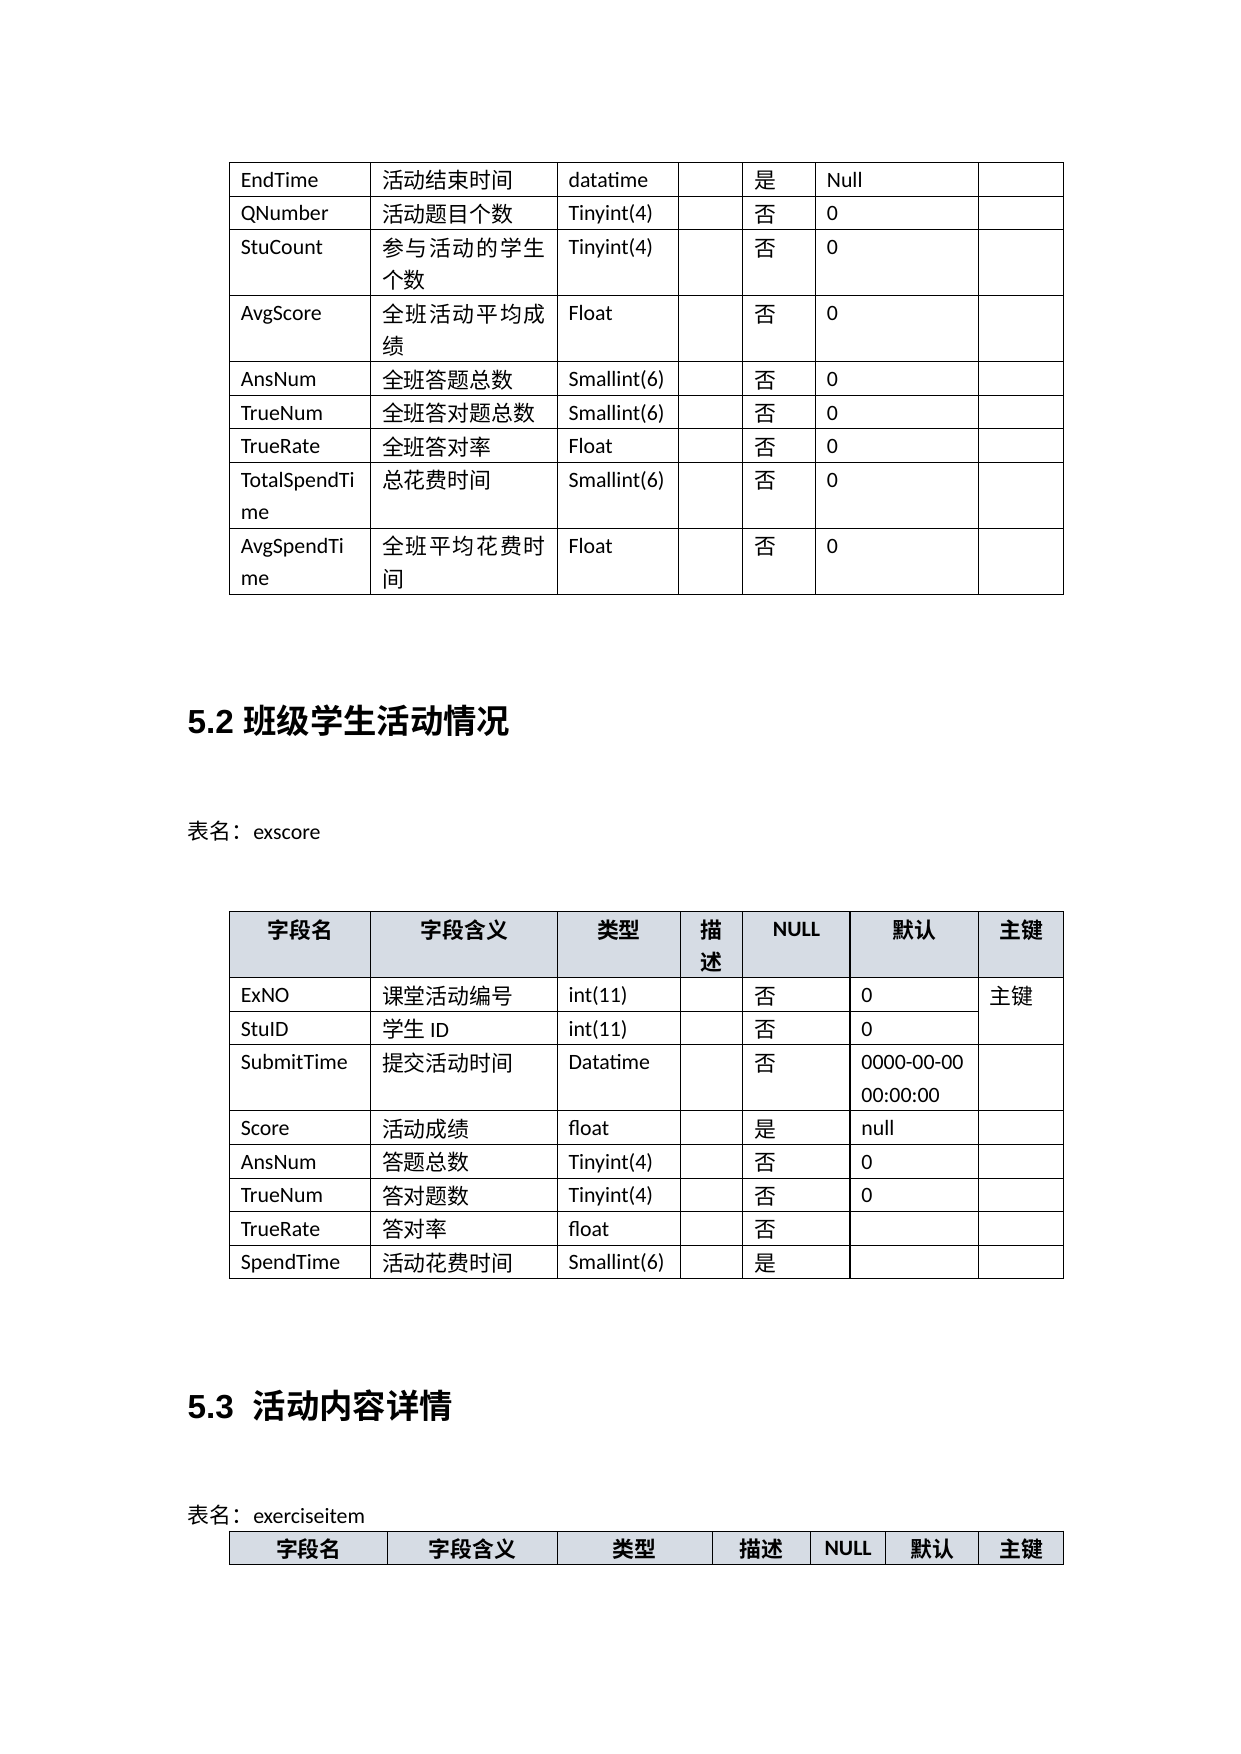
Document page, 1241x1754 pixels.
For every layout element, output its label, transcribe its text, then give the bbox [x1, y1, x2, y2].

table_cell TrueNum [230, 396, 370, 428]
table_cell [679, 362, 742, 395]
table_cell [681, 1111, 742, 1144]
table_cell TrueRate [230, 1212, 370, 1244]
table_cell 活动成绩 [371, 1111, 557, 1144]
table_cell 全班平均花费时间 [371, 529, 557, 594]
table_cell 学生ID [371, 1012, 557, 1044]
table_cell [979, 396, 1063, 428]
table_cell 0 [816, 362, 978, 395]
table_header 描述 [713, 1532, 810, 1564]
table_cell [679, 296, 742, 361]
table_cell [979, 230, 1063, 295]
table_cell 否 [743, 230, 815, 295]
table_cell Tinyint(4) [558, 1179, 680, 1211]
table_cell [979, 529, 1063, 594]
table_cell 答对率 [371, 1212, 557, 1244]
table_cell 活动结束时间 [371, 163, 557, 196]
table_cell [679, 197, 742, 229]
table_cell 否 [743, 463, 815, 528]
table_cell Smallint(6) [558, 362, 678, 395]
table_cell datatime [558, 163, 678, 196]
table_cell 否 [743, 1212, 849, 1244]
table_cell 活动花费时间 [371, 1246, 557, 1278]
table_cell 0 [851, 1145, 978, 1177]
table_header 默认 [886, 1532, 978, 1564]
subtitle 5.3 活动内容详情 [187, 1371, 1053, 1436]
table_cell Float [558, 429, 678, 462]
table_cell TrueNum [230, 1179, 370, 1211]
table_cell 否 [743, 197, 815, 229]
table_cell 0 [816, 396, 978, 428]
table_cell [979, 1045, 1063, 1110]
table_cell 否 [743, 429, 815, 462]
table_cell [979, 362, 1063, 395]
table_cell TrueRate [230, 429, 370, 462]
table_cell [679, 529, 742, 594]
table_header 字段含义 [371, 912, 557, 977]
table_cell 0 [851, 1179, 978, 1211]
table_cell [979, 1246, 1063, 1278]
table_cell [979, 463, 1063, 528]
table_cell 0 [851, 1012, 978, 1044]
table_cell [979, 296, 1063, 361]
text 表名：exerciseitem [187, 1498, 1053, 1531]
table_cell 否 [743, 529, 815, 594]
table_cell Smallint(6) [558, 463, 678, 528]
table_cell [681, 1246, 742, 1278]
table_header 主键 [979, 912, 1063, 977]
table_cell Smallint(6) [558, 1246, 680, 1278]
table_cell 答对题数 [371, 1179, 557, 1211]
table_cell Tinyint(4) [558, 197, 678, 229]
table_cell int(11) [558, 1012, 680, 1044]
table_cell StuCount [230, 230, 370, 295]
table_cell 答题总数 [371, 1145, 557, 1177]
table_cell Float [558, 529, 678, 594]
table_cell QNumber [230, 197, 370, 229]
text 表名：exscore [187, 814, 1053, 846]
table_cell [679, 429, 742, 462]
table_cell [679, 396, 742, 428]
table_cell [851, 1246, 978, 1278]
table_cell 否 [743, 296, 815, 361]
table_cell 0 [816, 529, 978, 594]
table_cell 0 [816, 463, 978, 528]
table_cell SpendTime [230, 1246, 370, 1278]
table_cell 0 [816, 197, 978, 229]
subtitle 5.2 班级学生活动情况 [187, 687, 1053, 752]
table_cell Datatime [558, 1045, 680, 1110]
table_cell 否 [743, 1179, 849, 1211]
table_cell [679, 163, 742, 196]
table_cell [979, 163, 1063, 196]
table_cell 主键 [979, 978, 1063, 1044]
table_cell float [558, 1212, 680, 1244]
table_cell 全班答对率 [371, 429, 557, 462]
table_cell float [558, 1111, 680, 1144]
table_cell Null [816, 163, 978, 196]
table_cell Float [558, 296, 678, 361]
table_header NULL [811, 1532, 885, 1564]
table_cell 提交活动时间 [371, 1045, 557, 1110]
table_cell EndTime [230, 163, 370, 196]
table_header 主键 [979, 1532, 1063, 1564]
table_header 类型 [558, 912, 680, 977]
table_cell int(11) [558, 978, 680, 1011]
table_cell 是 [743, 1111, 849, 1144]
table_cell Tinyint(4) [558, 230, 678, 295]
table_cell [681, 978, 742, 1011]
table_cell [979, 429, 1063, 462]
table_cell [979, 197, 1063, 229]
table_cell Smallint(6) [558, 396, 678, 428]
table_cell ExNO [230, 978, 370, 1011]
table_cell SubmitTime [230, 1045, 370, 1110]
table_cell 0 [816, 230, 978, 295]
table_cell 否 [743, 396, 815, 428]
table_cell 总花费时间 [371, 463, 557, 528]
table_cell [681, 1179, 742, 1211]
table_cell [979, 1111, 1063, 1144]
table_cell 是 [743, 163, 815, 196]
table_cell [681, 1145, 742, 1177]
table_cell AvgScore [230, 296, 370, 361]
table_cell [681, 1045, 742, 1110]
table_cell [851, 1212, 978, 1244]
table_header 默认 [851, 912, 978, 977]
table_cell AvgSpendTime [230, 529, 370, 594]
table_cell 0 [816, 429, 978, 462]
table_cell 课堂活动编号 [371, 978, 557, 1011]
table_cell StuID [230, 1012, 370, 1044]
table_cell [979, 1145, 1063, 1177]
table_cell 是 [743, 1246, 849, 1278]
table_cell 活动题目个数 [371, 197, 557, 229]
table_cell 0 [851, 978, 978, 1011]
table_cell Score [230, 1111, 370, 1144]
table_cell [679, 463, 742, 528]
table_cell 否 [743, 362, 815, 395]
table_cell null [851, 1111, 978, 1144]
table_header NULL [743, 912, 849, 977]
table_cell 参与活动的学生个数 [371, 230, 557, 295]
table_cell [979, 1212, 1063, 1244]
table_header 字段名 [230, 1532, 387, 1564]
table_header 描述 [681, 912, 742, 977]
table_cell [979, 1179, 1063, 1211]
table_cell 否 [743, 1045, 849, 1110]
table_cell 否 [743, 1012, 849, 1044]
table_cell 0000-00-00 00:00:00 [851, 1045, 978, 1110]
table_cell TotalSpendTime [230, 463, 370, 528]
table_cell 否 [743, 1145, 849, 1177]
table_cell 全班答对题总数 [371, 396, 557, 428]
table_cell 否 [743, 978, 849, 1011]
table_header 字段含义 [388, 1532, 557, 1564]
table_cell 全班活动平均成绩 [371, 296, 557, 361]
table_header 类型 [558, 1532, 712, 1564]
table_cell AnsNum [230, 1145, 370, 1177]
table_cell [681, 1212, 742, 1244]
table_cell AnsNum [230, 362, 370, 395]
table_cell 全班答题总数 [371, 362, 557, 395]
table_cell [679, 230, 742, 295]
table_cell 0 [816, 296, 978, 361]
table_cell [681, 1012, 742, 1044]
table_cell Tinyint(4) [558, 1145, 680, 1177]
table_header 字段名 [230, 912, 370, 977]
